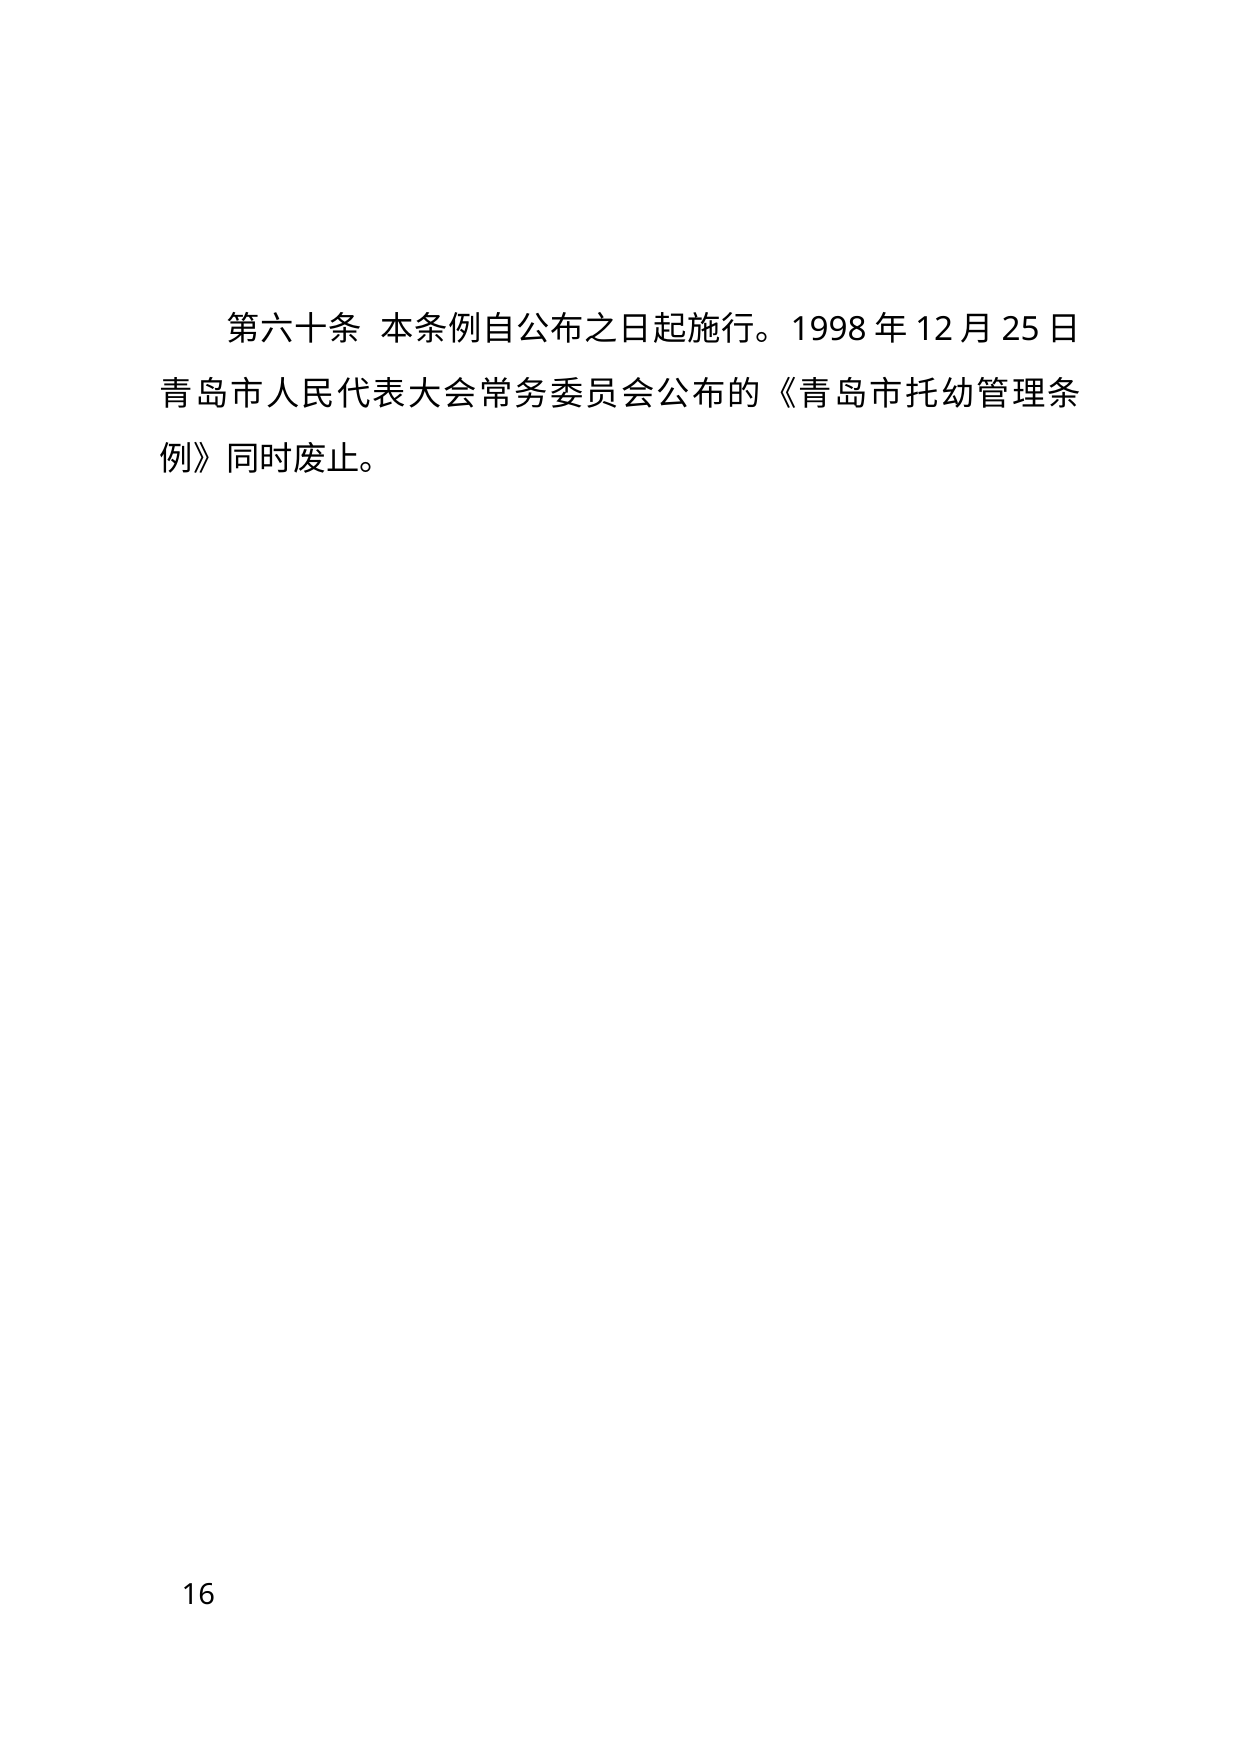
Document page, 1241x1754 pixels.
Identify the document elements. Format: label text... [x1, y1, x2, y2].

text 第六十条 本条例自公布之日起施行。1998年12月25日青岛市人民代表大会常务委员会公布的《青岛市托幼管理条例》同时废止。 [159, 293, 1081, 488]
